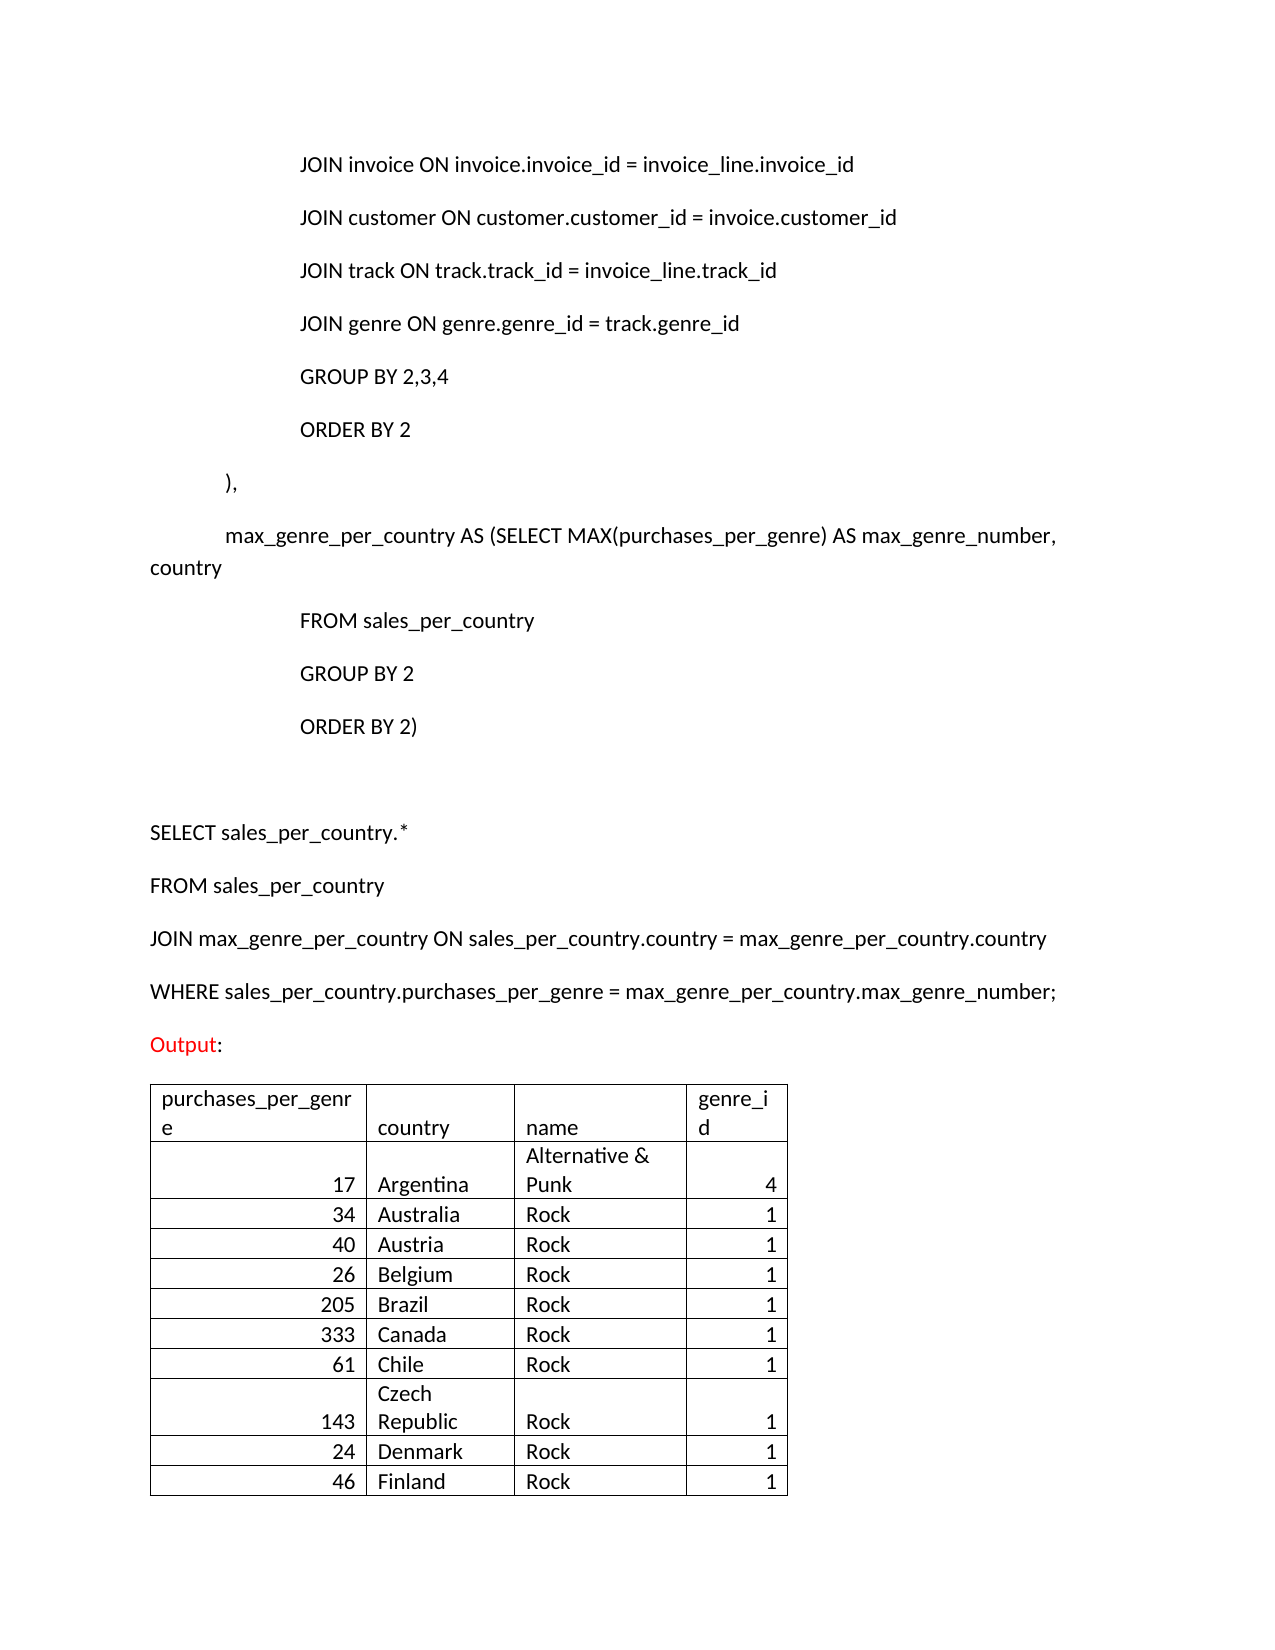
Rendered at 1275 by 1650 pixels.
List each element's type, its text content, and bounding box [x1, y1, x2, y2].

table_cell 34 [151, 1199, 366, 1228]
table_cell 143 [151, 1379, 366, 1435]
table_cell Rock [515, 1319, 686, 1348]
table_cell Rock [515, 1289, 686, 1318]
table_cell Rock [515, 1259, 686, 1288]
table_cell Canada [367, 1319, 514, 1348]
table_header name [515, 1085, 686, 1141]
text ), [150, 468, 1125, 496]
table_cell 61 [151, 1349, 366, 1378]
table_cell Czech Republic [367, 1379, 514, 1435]
table_cell Rock [515, 1199, 686, 1228]
text GROUP BY 2,3,4 [150, 362, 1125, 390]
table_cell Denmark [367, 1436, 514, 1465]
table_cell 1 [687, 1319, 787, 1348]
text GROUP BY 2 [150, 659, 1125, 687]
text JOIN customer ON customer.customer_id = invoice.customer_id [150, 203, 1125, 231]
text ORDER BY 2 [150, 415, 1125, 443]
table_cell 1 [687, 1259, 787, 1288]
table_cell 1 [687, 1289, 787, 1318]
table_cell 1 [687, 1199, 787, 1228]
table_cell Rock [515, 1229, 686, 1258]
text JOIN max_genre_per_country ON sales_per_country.country = max_genre_per_country.country [150, 924, 1125, 952]
table_cell Belgium [367, 1259, 514, 1288]
table_cell 333 [151, 1319, 366, 1348]
table_cell Rock [515, 1466, 686, 1495]
table_cell 205 [151, 1289, 366, 1318]
table_cell 1 [687, 1436, 787, 1465]
table_cell 1 [687, 1379, 787, 1435]
table_cell 1 [687, 1229, 787, 1258]
text WHERE sales_per_country.purchases_per_genre = max_genre_per_country.max_genre_number; [150, 977, 1125, 1006]
table_cell Rock [515, 1379, 686, 1435]
table_cell 1 [687, 1466, 787, 1495]
table_cell Austria [367, 1229, 514, 1258]
table_cell Chile [367, 1349, 514, 1378]
table_header country [367, 1085, 514, 1141]
table_cell 40 [151, 1229, 366, 1258]
table_cell 46 [151, 1466, 366, 1495]
table_cell 24 [151, 1436, 366, 1465]
text Output: [150, 1031, 1125, 1058]
text SELECT sales_per_country.* [150, 818, 1125, 846]
text max_genre_per_country AS (SELECT MAX(purchases_per_genre) AS max_genre_number, country [150, 521, 1125, 581]
text FROM sales_per_country [150, 606, 1125, 634]
text FROM sales_per_country [150, 871, 1125, 899]
table_cell Alternative & Punk [515, 1142, 686, 1198]
table_header purchases_per_genre [151, 1085, 366, 1141]
table_cell 1 [687, 1349, 787, 1378]
text JOIN invoice ON invoice.invoice_id = invoice_line.invoice_id [150, 150, 1125, 178]
table_cell 26 [151, 1259, 366, 1288]
table_cell Argentina [367, 1142, 514, 1198]
table_cell Australia [367, 1199, 514, 1228]
text JOIN genre ON genre.genre_id = track.genre_id [150, 309, 1125, 337]
table_cell Brazil [367, 1289, 514, 1318]
text ORDER BY 2) [150, 712, 1125, 740]
table_cell Finland [367, 1466, 514, 1495]
table_cell 4 [687, 1142, 787, 1198]
table_cell Rock [515, 1436, 686, 1465]
table_cell Rock [515, 1349, 686, 1378]
table_header genre_id [687, 1085, 787, 1141]
text JOIN track ON track.track_id = invoice_line.track_id [150, 256, 1125, 284]
table_cell 17 [151, 1142, 366, 1198]
